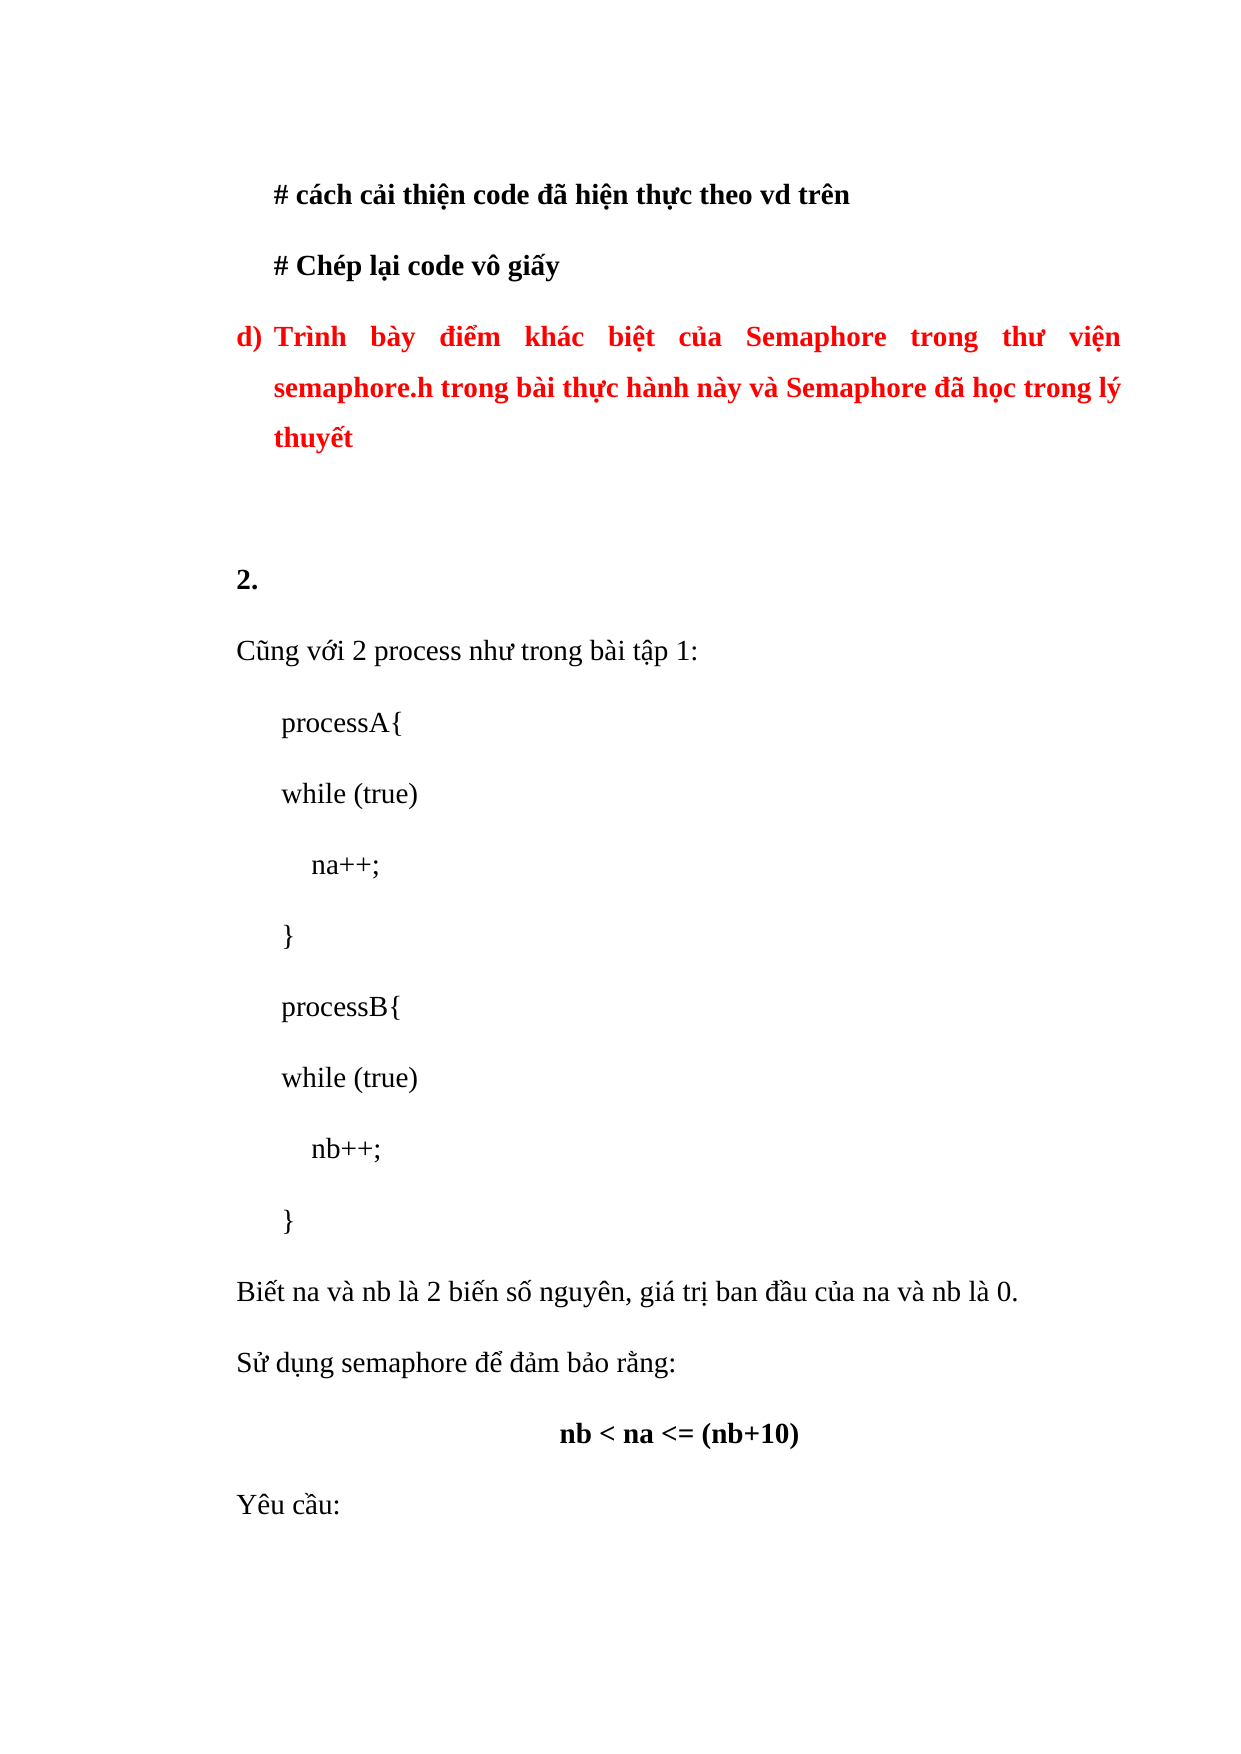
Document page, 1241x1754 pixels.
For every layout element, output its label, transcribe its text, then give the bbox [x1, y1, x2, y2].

text processA{ [236, 705, 1122, 738]
text Yêu cầu: [236, 1487, 1122, 1521]
text na++; [236, 847, 1122, 881]
text Sử dụng semaphore để đảm bảo rằng: [236, 1345, 1122, 1378]
text nb++; [236, 1132, 1122, 1165]
text Biết na và nb là 2 biến số nguyên, giá trị ban đầu của na và nb là 0. [236, 1274, 1122, 1307]
text } [236, 1203, 1122, 1236]
text processB{ [236, 989, 1122, 1023]
text # cách cải thiện code đã hiện thực theo vd trên [274, 177, 1122, 211]
text while (true) [236, 776, 1122, 809]
text } [236, 918, 1122, 952]
text Cũng với 2 process như trong bài tập 1: [236, 633, 1122, 667]
text nb < na <= (nb+10) [236, 1416, 1122, 1450]
list Trình bày điểm khác biệt của Semaphore trong thư viện semaphore.h trong bài thực hành này và Semaphore đã học trong lý thuyết [236, 319, 1122, 454]
text while (true) [236, 1060, 1122, 1094]
text # Chép lại code vô giấy [274, 248, 1122, 282]
